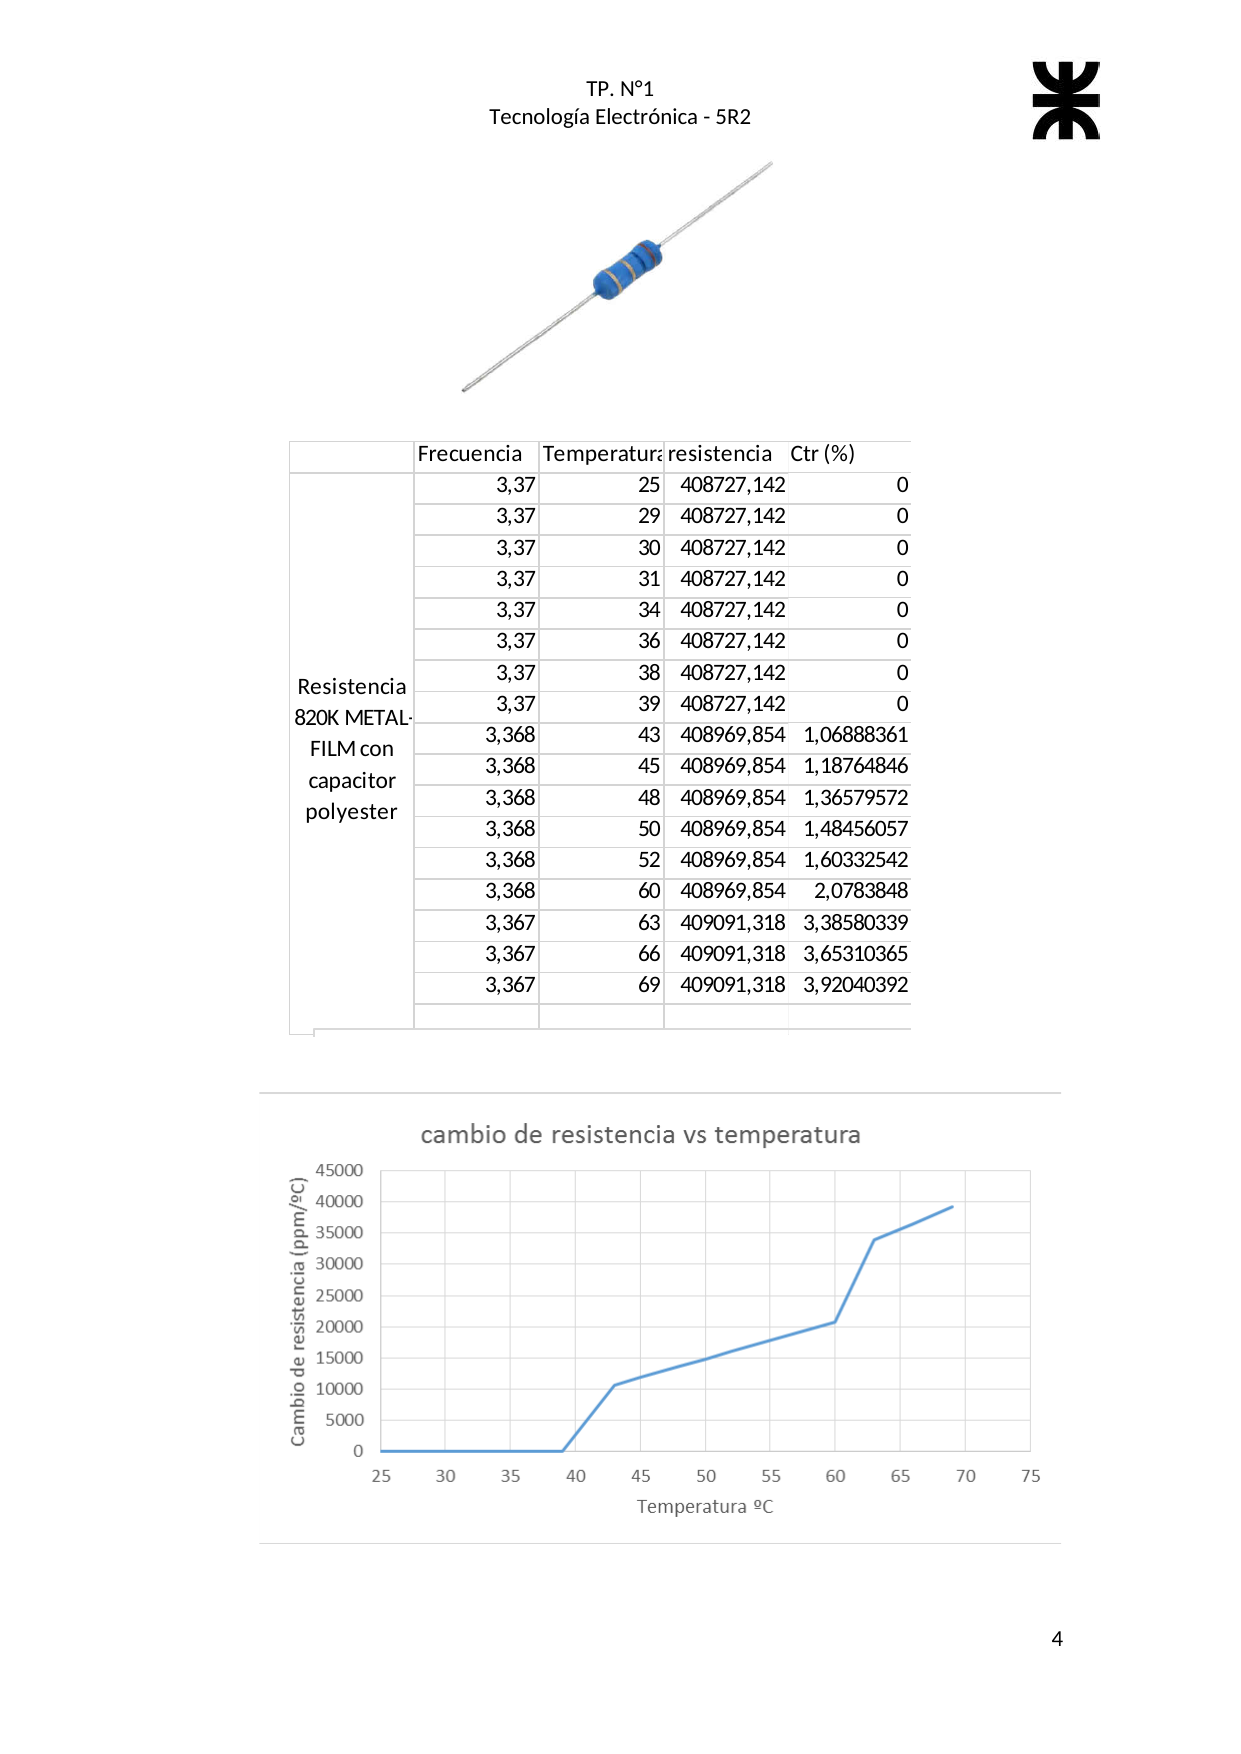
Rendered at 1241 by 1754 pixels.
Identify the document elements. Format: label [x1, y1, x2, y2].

picture [461, 159, 774, 394]
picture [257, 1092, 1060, 1543]
